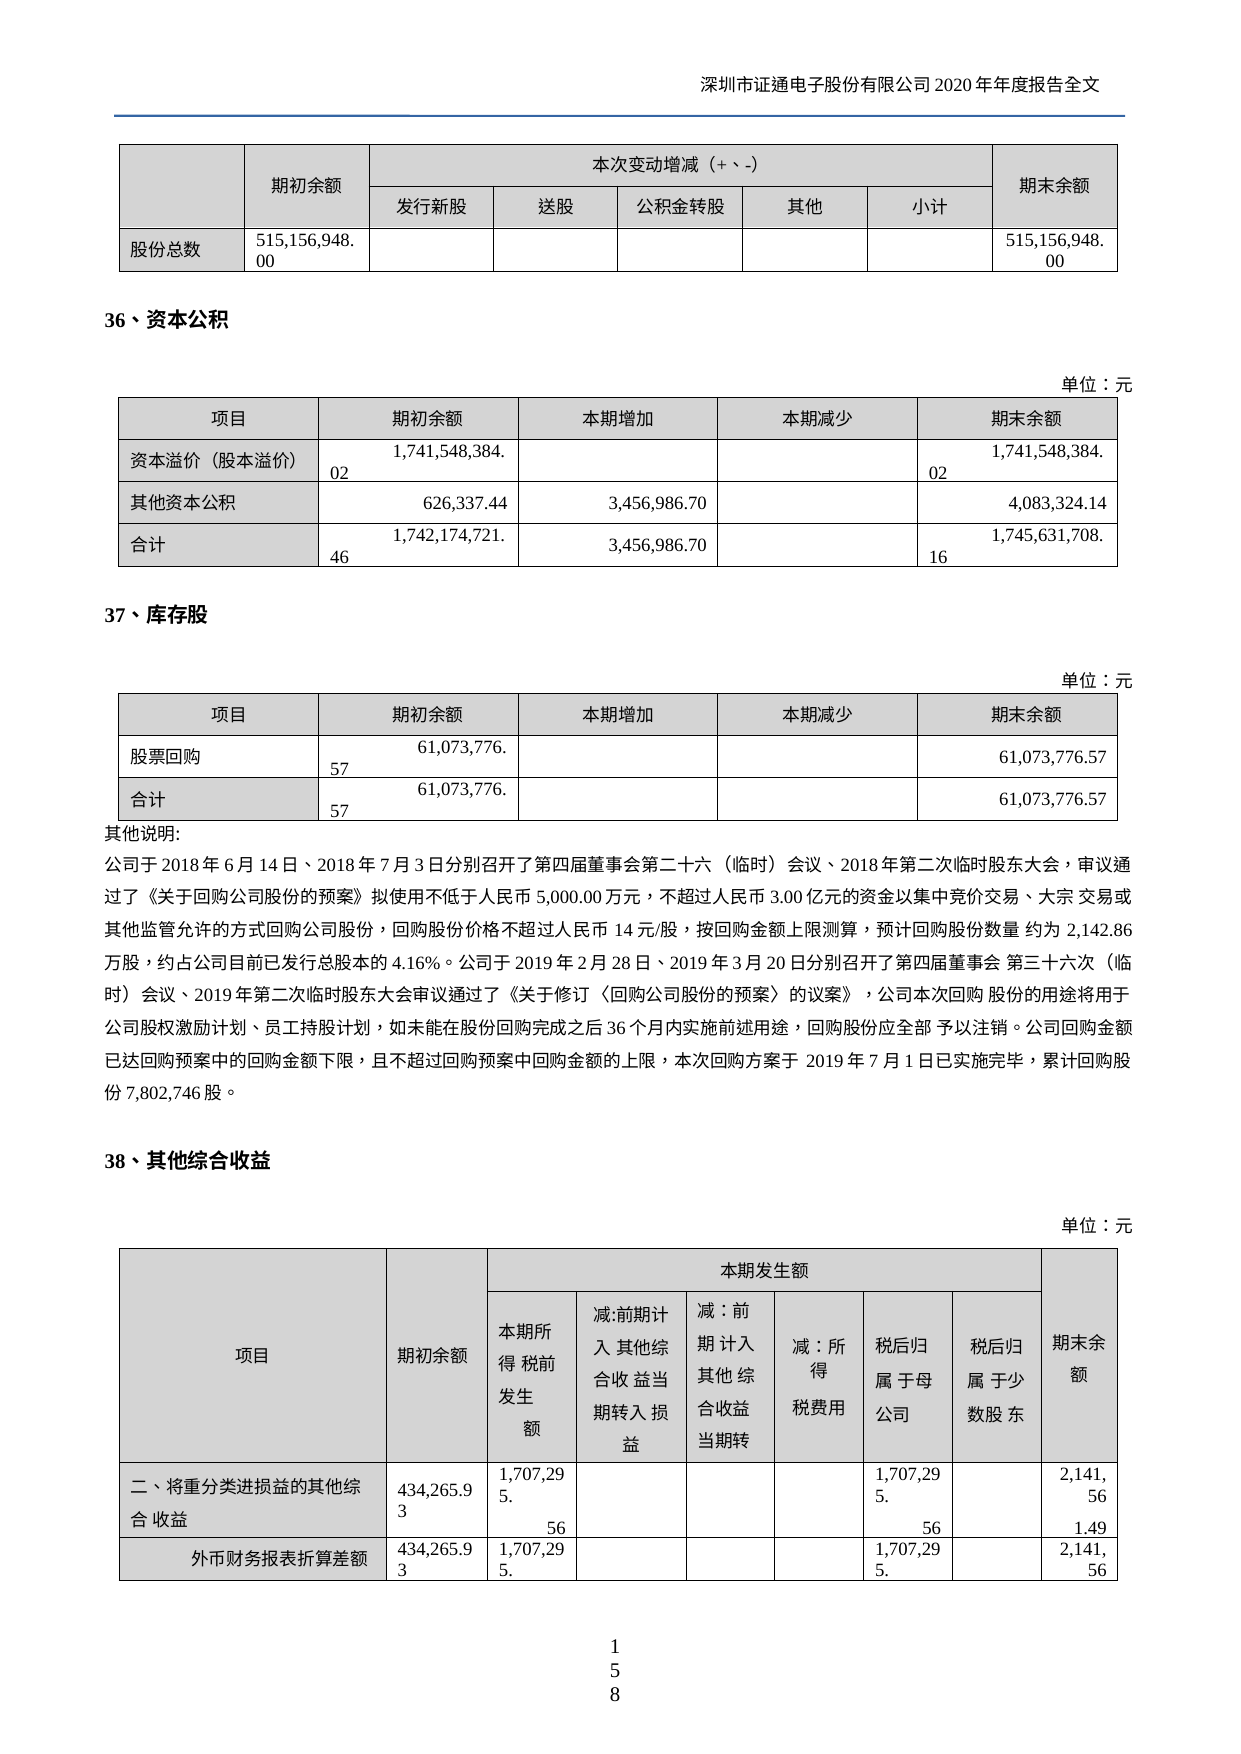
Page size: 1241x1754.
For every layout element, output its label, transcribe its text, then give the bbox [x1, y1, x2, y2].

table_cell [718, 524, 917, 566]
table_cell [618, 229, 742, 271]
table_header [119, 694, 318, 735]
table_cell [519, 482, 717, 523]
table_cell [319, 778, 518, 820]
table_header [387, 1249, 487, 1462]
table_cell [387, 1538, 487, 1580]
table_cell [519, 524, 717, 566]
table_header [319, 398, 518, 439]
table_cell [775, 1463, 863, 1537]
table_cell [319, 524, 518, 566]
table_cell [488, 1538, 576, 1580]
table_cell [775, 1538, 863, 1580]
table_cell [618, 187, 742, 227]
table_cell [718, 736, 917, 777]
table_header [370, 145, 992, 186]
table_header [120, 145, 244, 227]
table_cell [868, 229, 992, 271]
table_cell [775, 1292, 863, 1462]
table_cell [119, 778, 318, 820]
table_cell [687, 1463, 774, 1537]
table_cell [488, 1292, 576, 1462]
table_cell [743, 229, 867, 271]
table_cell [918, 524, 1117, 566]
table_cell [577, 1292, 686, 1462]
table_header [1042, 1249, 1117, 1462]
text 36、资本公积 [104, 305, 1132, 333]
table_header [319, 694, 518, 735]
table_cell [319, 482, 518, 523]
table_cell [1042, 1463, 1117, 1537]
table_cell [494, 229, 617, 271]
text 公司于2018年6月14日、2018年7月3日分别召开了第四届董事会第二十六（临时）会议、2018年第二次临时股东大会，审议通 过了《关于回购公司股份的预案》拟使用不低于人民币5,000.00万元，不超过人民币3.00亿元的资金以集中竞价交易、大宗 交易或其他监管允许的方式回购公司股份，回购股份价格不超过人民币14元/股，按回购金额上限测算，预计回购股份数量 约为2,142.86万股，约占公司目前已发行总股本的4.16%。公司于2019年2月28日、2019年3月20日分别召开了第四届董事会 第三十六次（临时）会议、2019年第二次临时股东大会审议通过了《关于修订〈回购公司股份的预案〉的议案》，公司本次回购 股份的用途将用于公司股权激励计划、员工持股计划，如未能在股份回购完成之后36个月内实施前述用途，回购股份应全部 予以注销。公司回购金额已达回购预案中的回购金额下限，且不超过回购预案中回购金额的上限，本次回购方案于2019年7 月1日已实施完毕，累计回购股份7,802,746股。 [104, 845, 1132, 1106]
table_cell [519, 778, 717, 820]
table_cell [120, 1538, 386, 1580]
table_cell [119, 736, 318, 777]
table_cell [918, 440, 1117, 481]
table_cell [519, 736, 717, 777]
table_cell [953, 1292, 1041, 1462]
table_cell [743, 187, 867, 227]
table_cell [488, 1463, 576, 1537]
text 单位：元 [104, 1214, 1132, 1238]
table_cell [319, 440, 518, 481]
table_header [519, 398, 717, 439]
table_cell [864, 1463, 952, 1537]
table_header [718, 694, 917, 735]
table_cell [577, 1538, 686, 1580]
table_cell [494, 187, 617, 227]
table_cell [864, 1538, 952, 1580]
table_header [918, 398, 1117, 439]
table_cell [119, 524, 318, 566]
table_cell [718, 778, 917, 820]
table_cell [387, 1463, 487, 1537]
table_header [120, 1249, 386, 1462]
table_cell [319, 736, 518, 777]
text 38、其他综合收益 [104, 1146, 1132, 1174]
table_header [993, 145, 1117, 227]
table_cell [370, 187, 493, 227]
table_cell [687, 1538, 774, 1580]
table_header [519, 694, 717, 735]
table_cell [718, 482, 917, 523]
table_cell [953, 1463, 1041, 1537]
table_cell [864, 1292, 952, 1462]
text 单位：元 [104, 373, 1132, 397]
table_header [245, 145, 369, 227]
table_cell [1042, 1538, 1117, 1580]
text 37、库存股 [104, 600, 1132, 629]
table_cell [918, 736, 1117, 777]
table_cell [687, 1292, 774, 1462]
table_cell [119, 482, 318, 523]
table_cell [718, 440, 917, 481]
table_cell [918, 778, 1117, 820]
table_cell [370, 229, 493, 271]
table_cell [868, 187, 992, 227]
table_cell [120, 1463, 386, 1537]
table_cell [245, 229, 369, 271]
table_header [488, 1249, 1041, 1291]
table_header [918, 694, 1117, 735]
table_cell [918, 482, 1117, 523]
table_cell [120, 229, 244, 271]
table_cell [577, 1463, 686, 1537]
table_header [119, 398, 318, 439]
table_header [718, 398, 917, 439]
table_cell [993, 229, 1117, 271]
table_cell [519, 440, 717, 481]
text 单位：元 [104, 668, 1132, 693]
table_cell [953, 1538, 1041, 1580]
text 其他说明: [104, 821, 1132, 845]
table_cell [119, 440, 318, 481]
